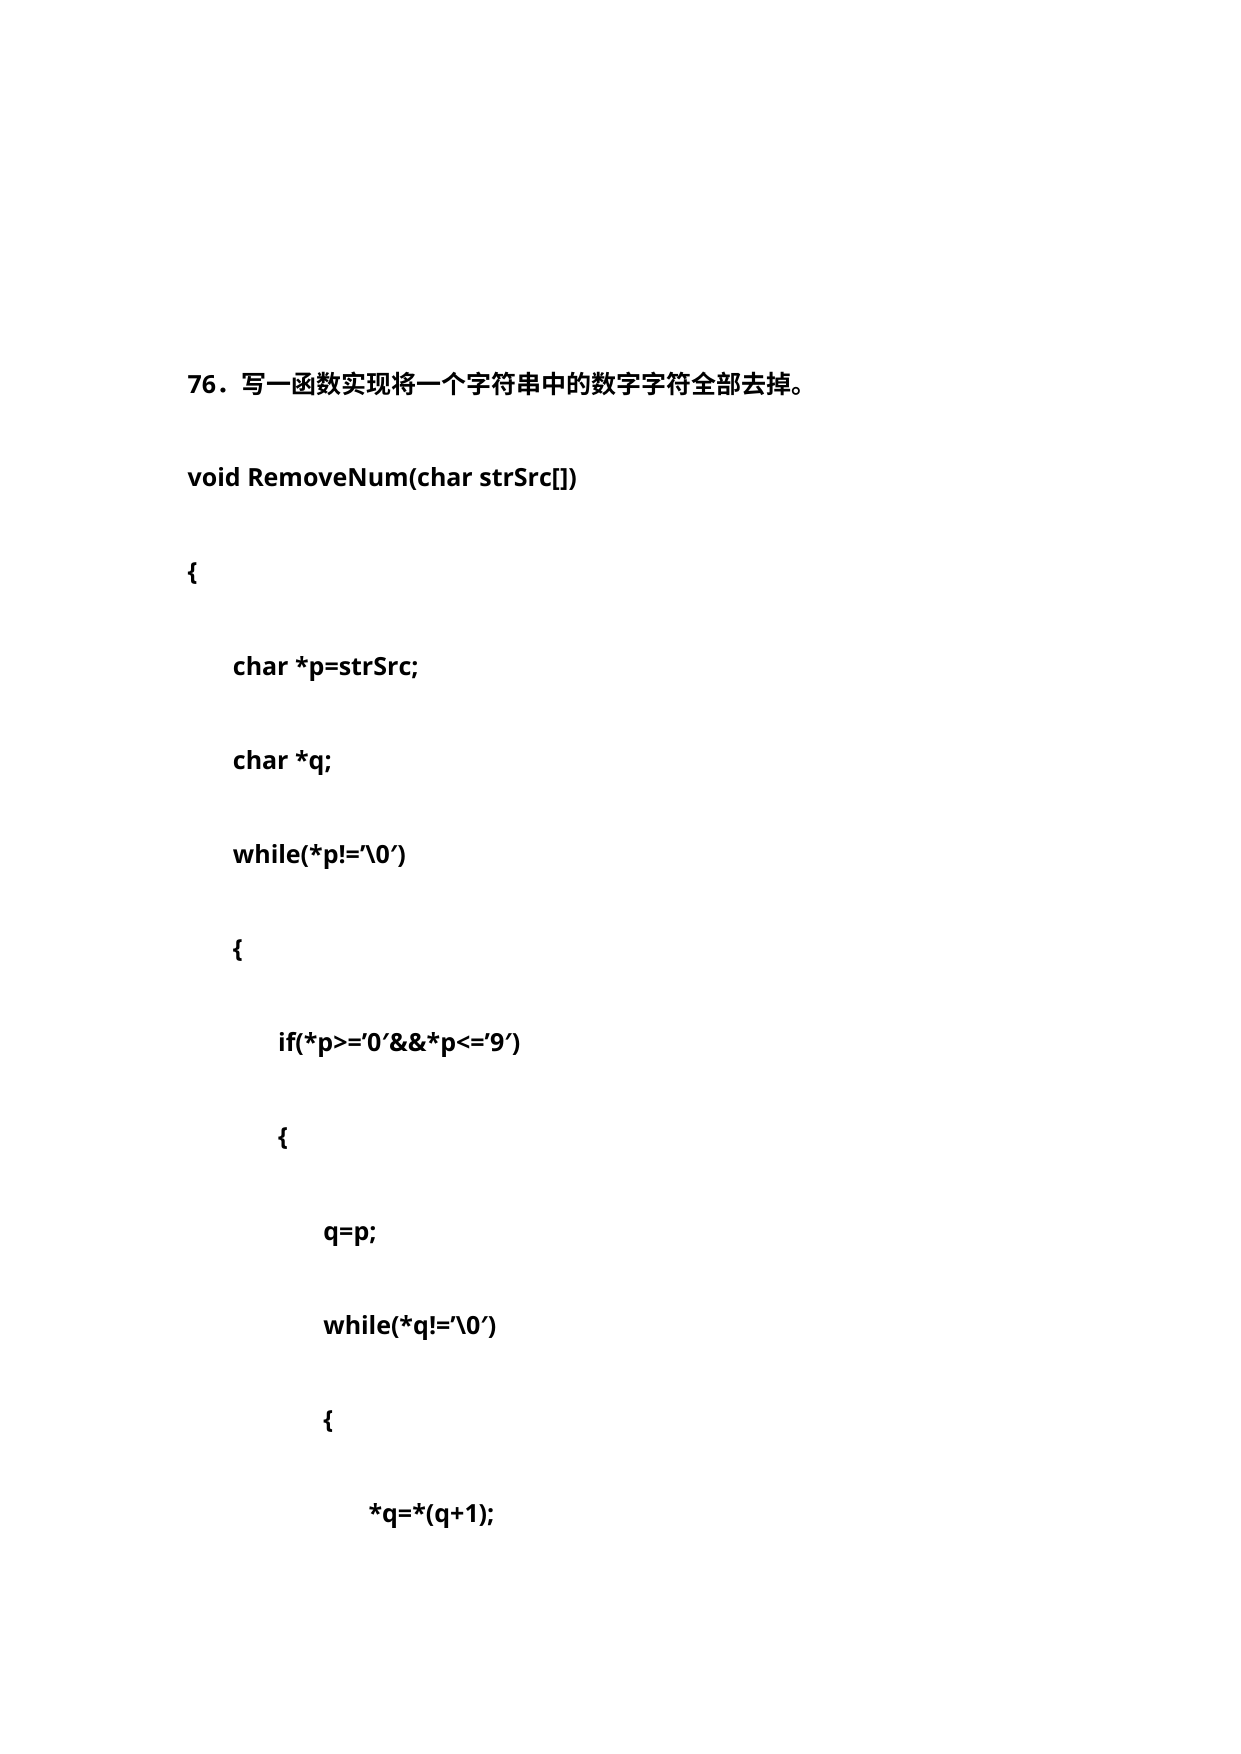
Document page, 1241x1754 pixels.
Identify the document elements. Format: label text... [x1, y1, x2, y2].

text { [187, 1104, 1053, 1169]
text { [187, 915, 1053, 980]
text if(*p>=’0′&&*p<=’9′) [187, 1009, 1053, 1074]
text { [187, 1386, 1053, 1451]
text void RemoveNum(char strSrc[]) [187, 444, 1053, 509]
text while(*q!=’\0′) [187, 1292, 1053, 1357]
text char *p=strSrc; [187, 633, 1053, 698]
text { [187, 539, 1053, 604]
text char *q; [187, 727, 1053, 792]
text 76．写一函数实现将一个字符串中的数字字符全部去掉。 [187, 350, 1053, 415]
text while(*p!=’\0′) [187, 821, 1053, 886]
text *q=*(q+1); [187, 1480, 1053, 1545]
text q=p; [187, 1198, 1053, 1263]
